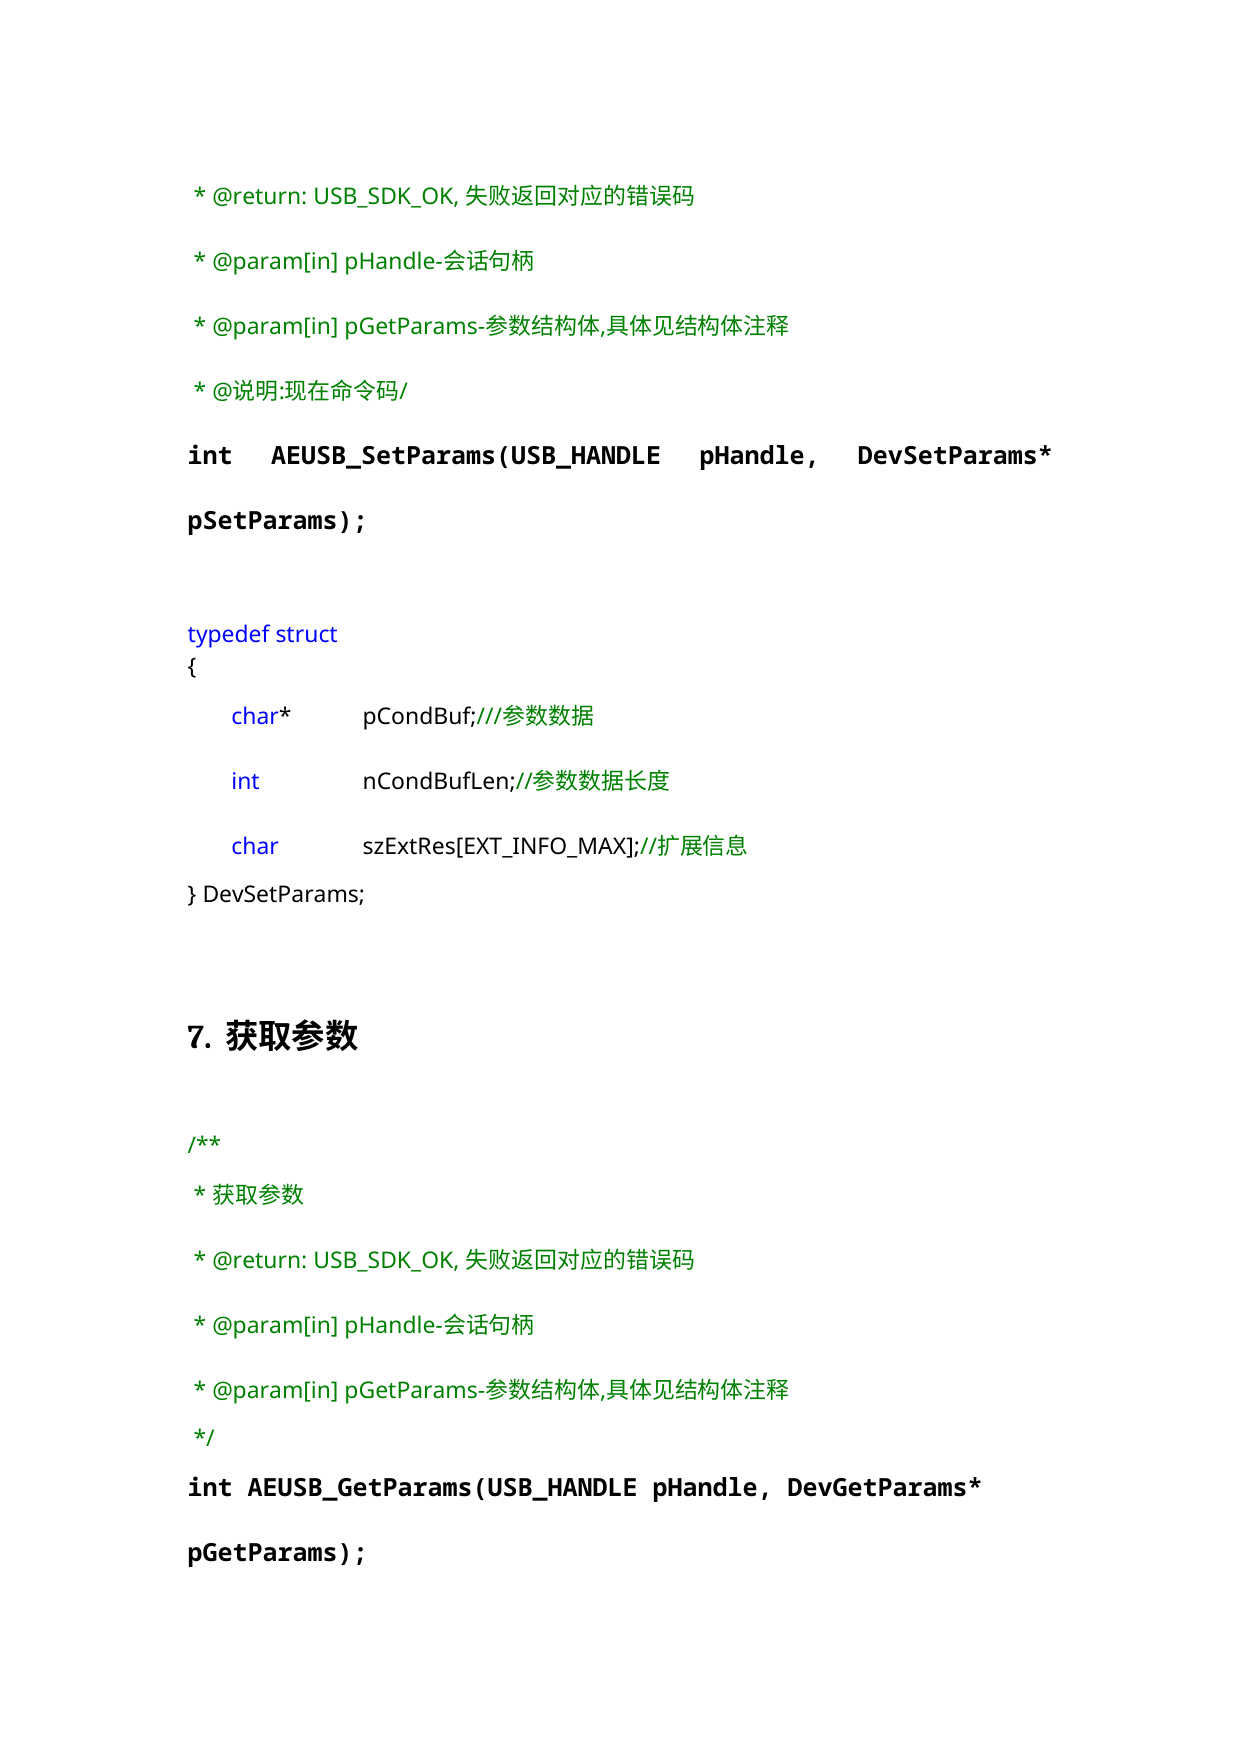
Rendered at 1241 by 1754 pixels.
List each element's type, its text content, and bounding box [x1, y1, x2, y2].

text * @param[in] pGetParams-参数结构体,具体见结构体注释 [187, 1356, 1053, 1421]
text * @return: USB_SDK_OK, 失败返回对应的错误码 [187, 162, 1053, 227]
text int nCondBufLen;//参数数据长度 [187, 747, 1053, 812]
text * @param[in] pHandle-会话句柄 [187, 227, 1053, 292]
text typedef struct [187, 617, 1053, 649]
text /** [187, 1129, 1053, 1161]
text char szExtRes[EXT_INFO_MAX];//扩展信息 [187, 812, 1053, 877]
text * 获取参数 [187, 1161, 1053, 1226]
text * @说明:现在命令码/ [187, 357, 1053, 422]
text */ [187, 1421, 1053, 1454]
text } DevSetParams; [187, 877, 1053, 909]
text char* pCondBuf;///参数数据 [187, 682, 1053, 747]
text * @param[in] pGetParams-参数结构体,具体见结构体注释 [187, 292, 1053, 357]
subtitle 获取参数 [187, 1002, 1053, 1067]
text * @param[in] pHandle-会话句柄 [187, 1291, 1053, 1356]
text int AEUSB_SetParams(USB_HANDLE pHandle, DevSetParams* pSetParams); [187, 422, 1053, 552]
text int AEUSB_GetParams(USB_HANDLE pHandle, DevGetParams* pGetParams); [187, 1454, 1053, 1584]
text { [187, 649, 1053, 682]
text * @return: USB_SDK_OK, 失败返回对应的错误码 [187, 1226, 1053, 1291]
